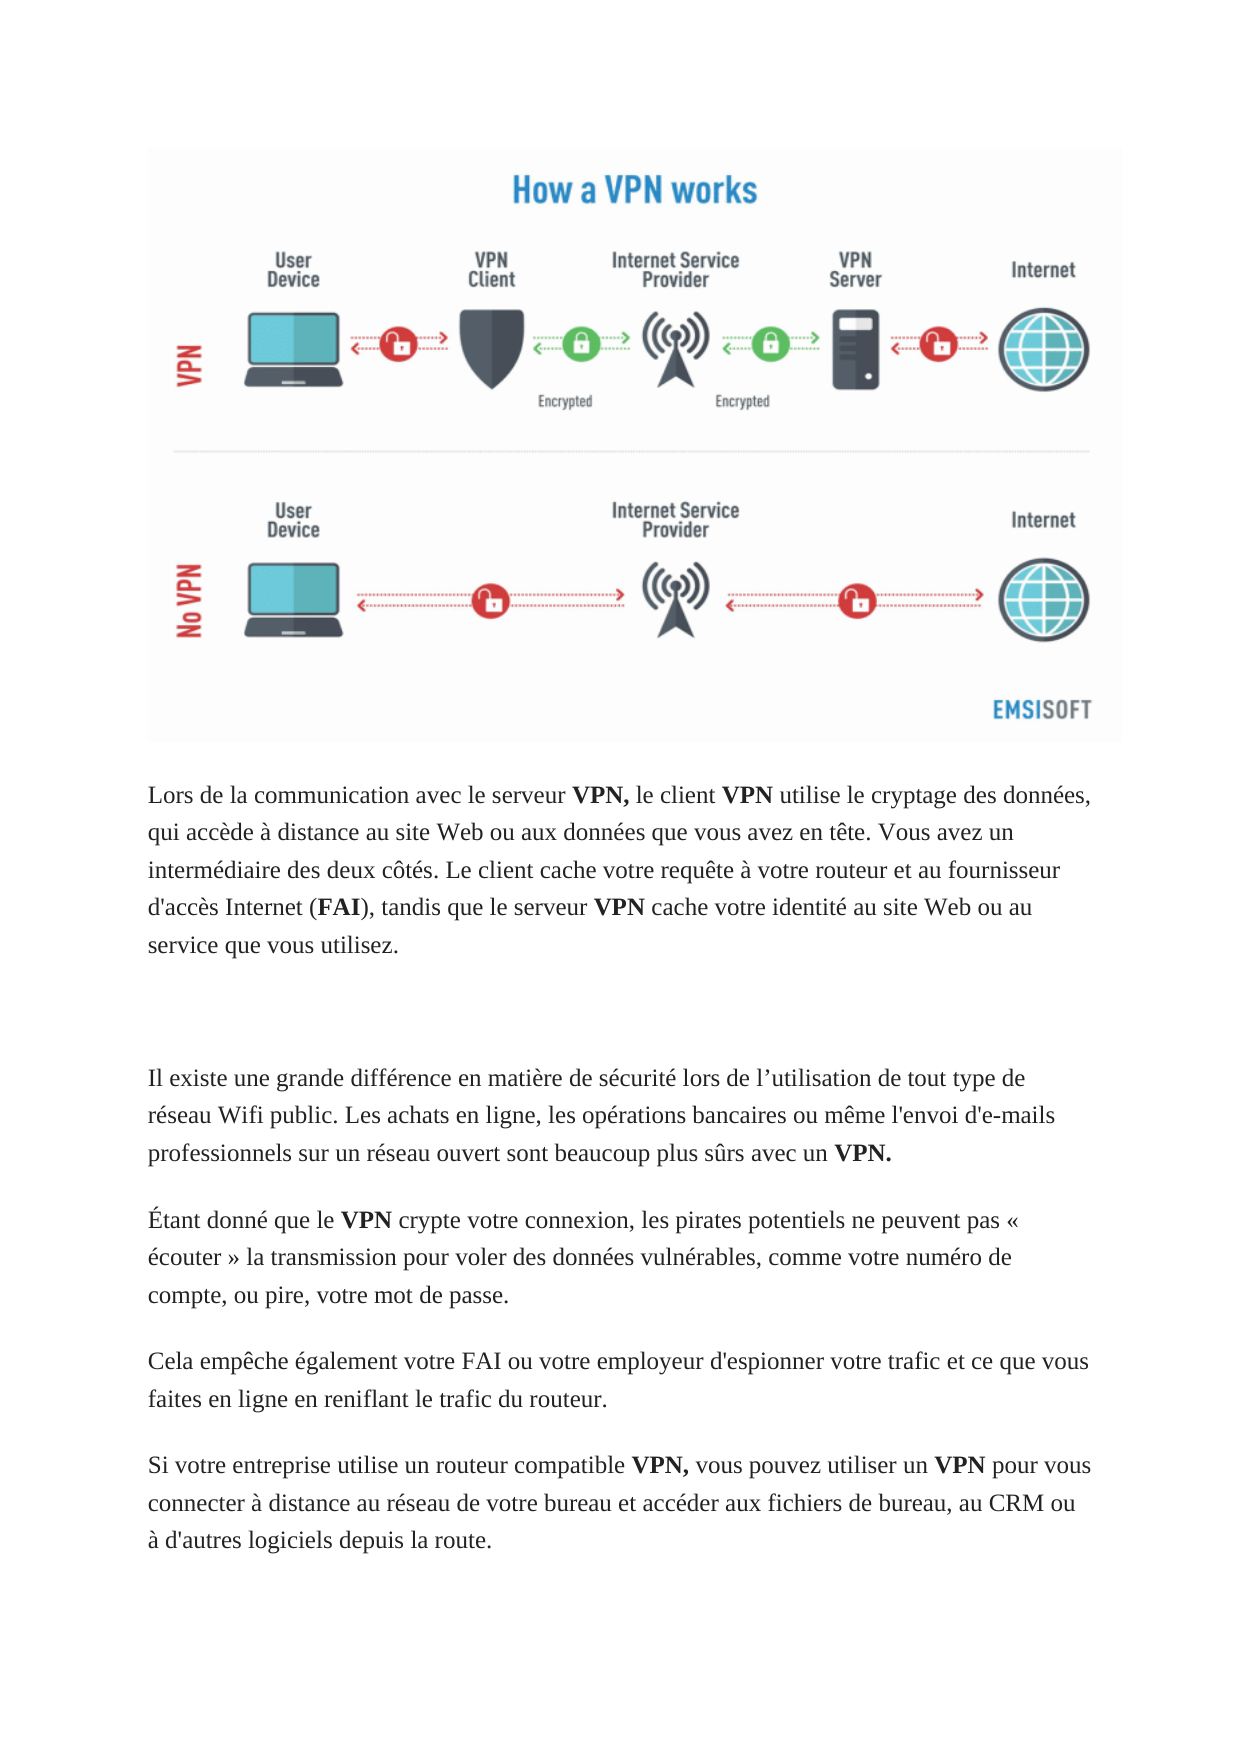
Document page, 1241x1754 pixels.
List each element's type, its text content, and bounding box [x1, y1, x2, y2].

text Lors de la communication avec le serveur VPN, le client VPN utilise le cryptage des données, qui accède à distance au site Web ou aux données que vous avez en tête. Vous avez un intermédiaire des deux côtés. Le client cache votre requête à votre routeur et au fournisseur d'accès Internet (FAI), tandis que le serveur VPN cache votre identité au site Web ou au service que vous utilisez. [148, 771, 1093, 958]
picture [147, 147, 1123, 742]
text Il existe une grande différence en matière de sécurité lors de l’utilisation de tout type de réseau Wifi public. Les achats en ligne, les opérations bancaires ou même l'envoi d'e-mails professionnels sur un réseau ouvert sont beaucoup plus sûrs avec un VPN. [148, 1054, 1093, 1167]
text Si votre entreprise utilise un routeur compatible VPN, vous pouvez utiliser un VPN pour vous connecter à distance au réseau de votre bureau et accéder aux fichiers de bureau, au CRM ou à d'autres logiciels depuis la route. [148, 1442, 1093, 1554]
text Étant donné que le VPN crypte votre connexion, les pirates potentiels ne peuvent pas « écouter » la transmission pour voler des données vulnérables, comme votre numéro de compte, ou pire, votre mot de passe. [148, 1196, 1093, 1308]
text Cela empêche également votre FAI ou votre employeur d'espionner votre trafic et ce que vous faites en ligne en reniflant le trafic du routeur. [148, 1338, 1093, 1413]
